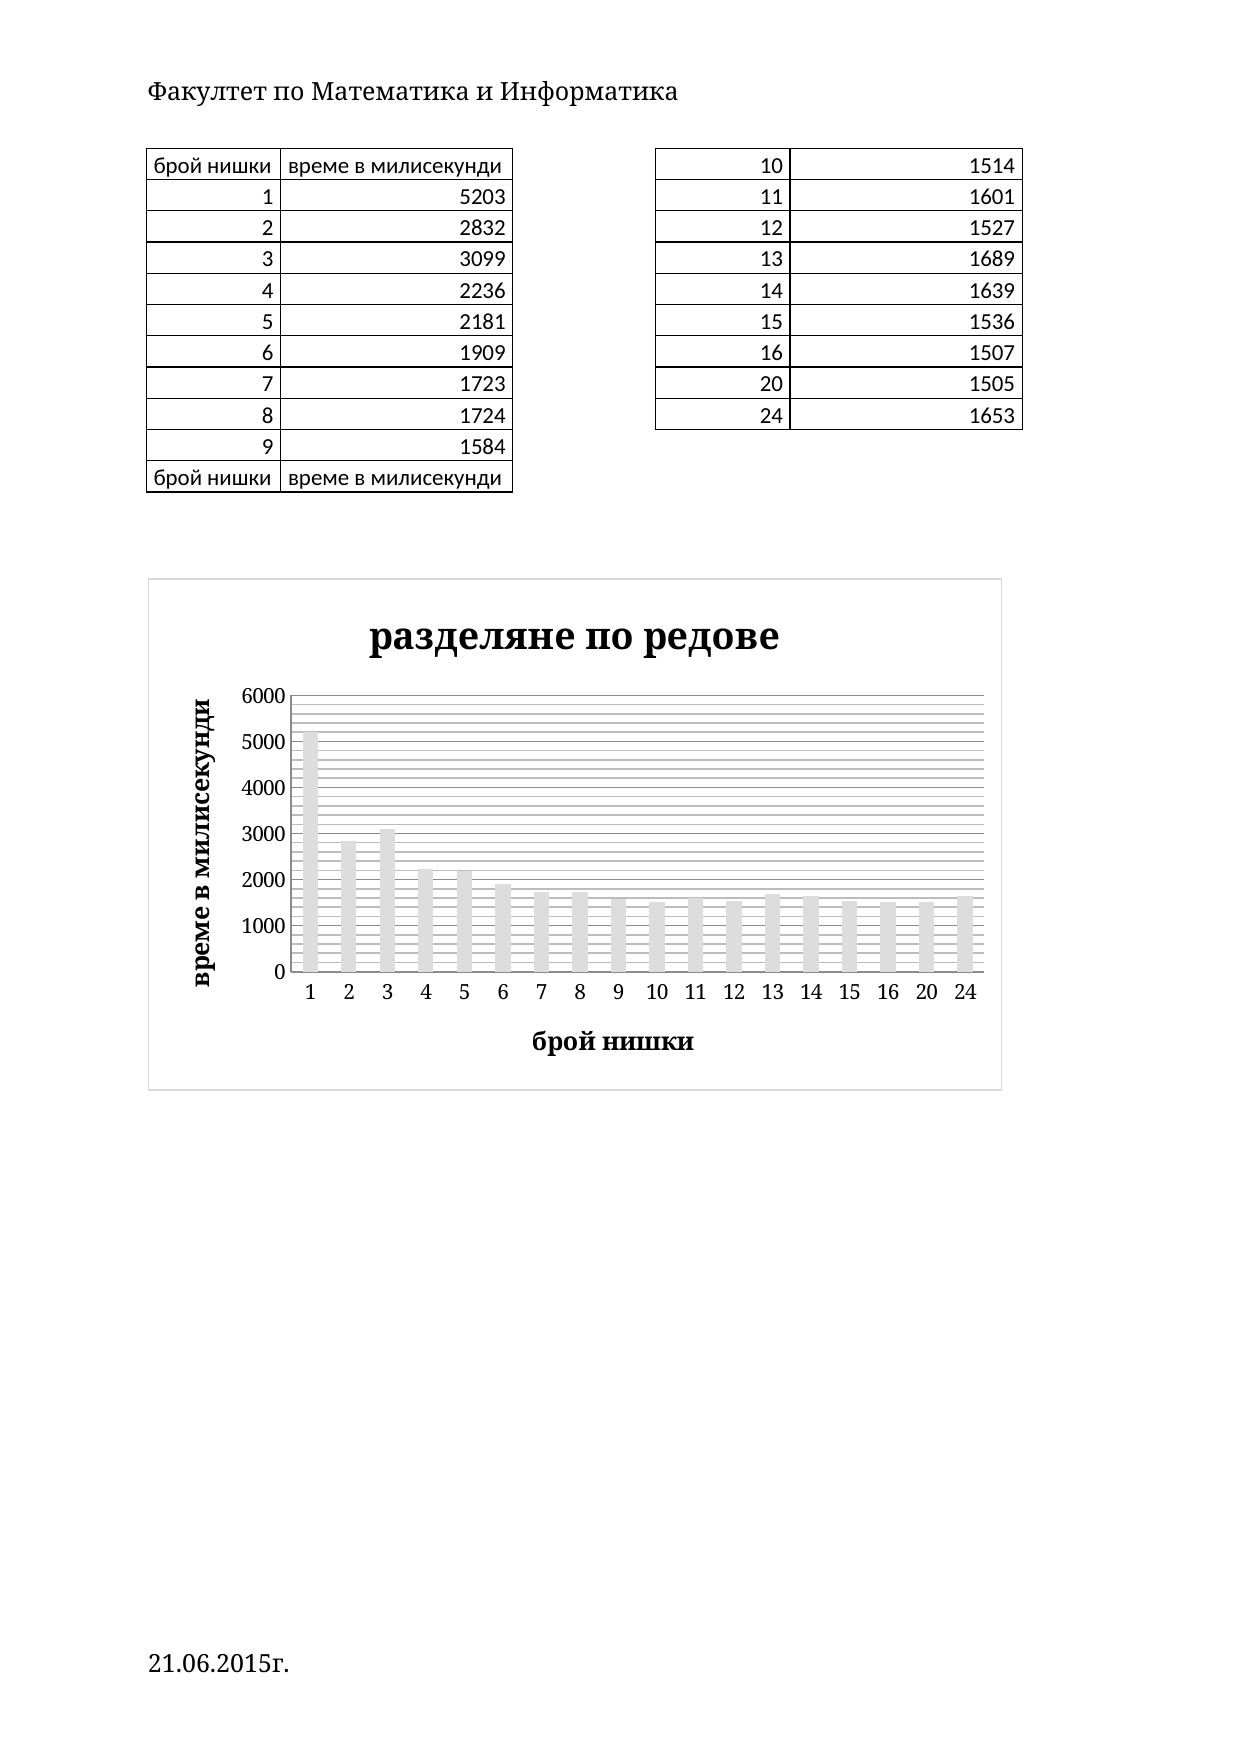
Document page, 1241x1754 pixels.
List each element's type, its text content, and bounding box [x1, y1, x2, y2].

table_header време в милисекунди [281, 149, 512, 179]
table_cell 4 [147, 274, 280, 304]
table_cell 1584 [281, 430, 512, 460]
table_cell 1527 [791, 211, 1022, 241]
table_cell 15 [656, 305, 789, 335]
table_cell 1723 [281, 368, 512, 398]
table_cell 1536 [791, 305, 1022, 335]
table_cell 1601 [791, 180, 1022, 210]
table_cell 2236 [281, 274, 512, 304]
table_cell 10 [656, 149, 789, 179]
table_cell 24 [656, 399, 789, 429]
table_cell 13 [656, 243, 789, 273]
table_cell 7 [147, 368, 280, 398]
table_cell 1653 [791, 399, 1022, 429]
table_cell 8 [147, 399, 280, 429]
table_cell 1514 [791, 149, 1022, 179]
table_cell 3099 [281, 243, 512, 273]
table_cell 1 [147, 180, 280, 210]
table_cell 1909 [281, 336, 512, 366]
table_cell 9 [147, 430, 280, 460]
table_cell 1724 [281, 399, 512, 429]
table_cell 1505 [791, 368, 1022, 398]
table_cell 6 [147, 336, 280, 366]
table_cell 5 [147, 305, 280, 335]
table_cell 3 [147, 243, 280, 273]
table_cell 2832 [281, 211, 512, 241]
table_cell 2 [147, 211, 280, 241]
table_cell 20 [656, 368, 789, 398]
table_cell 1689 [791, 243, 1022, 273]
table_cell 14 [656, 274, 789, 304]
table_cell 11 [656, 180, 789, 210]
table_cell брой нишки [147, 461, 280, 491]
table_cell 16 [656, 336, 789, 366]
table_cell 1507 [791, 336, 1022, 366]
table_cell 1639 [791, 274, 1022, 304]
table_cell 5203 [281, 180, 512, 210]
table_cell 12 [656, 211, 789, 241]
table_cell време в милисекунди [281, 461, 512, 491]
table_cell 2181 [281, 305, 512, 335]
table_header брой нишки [147, 149, 280, 179]
